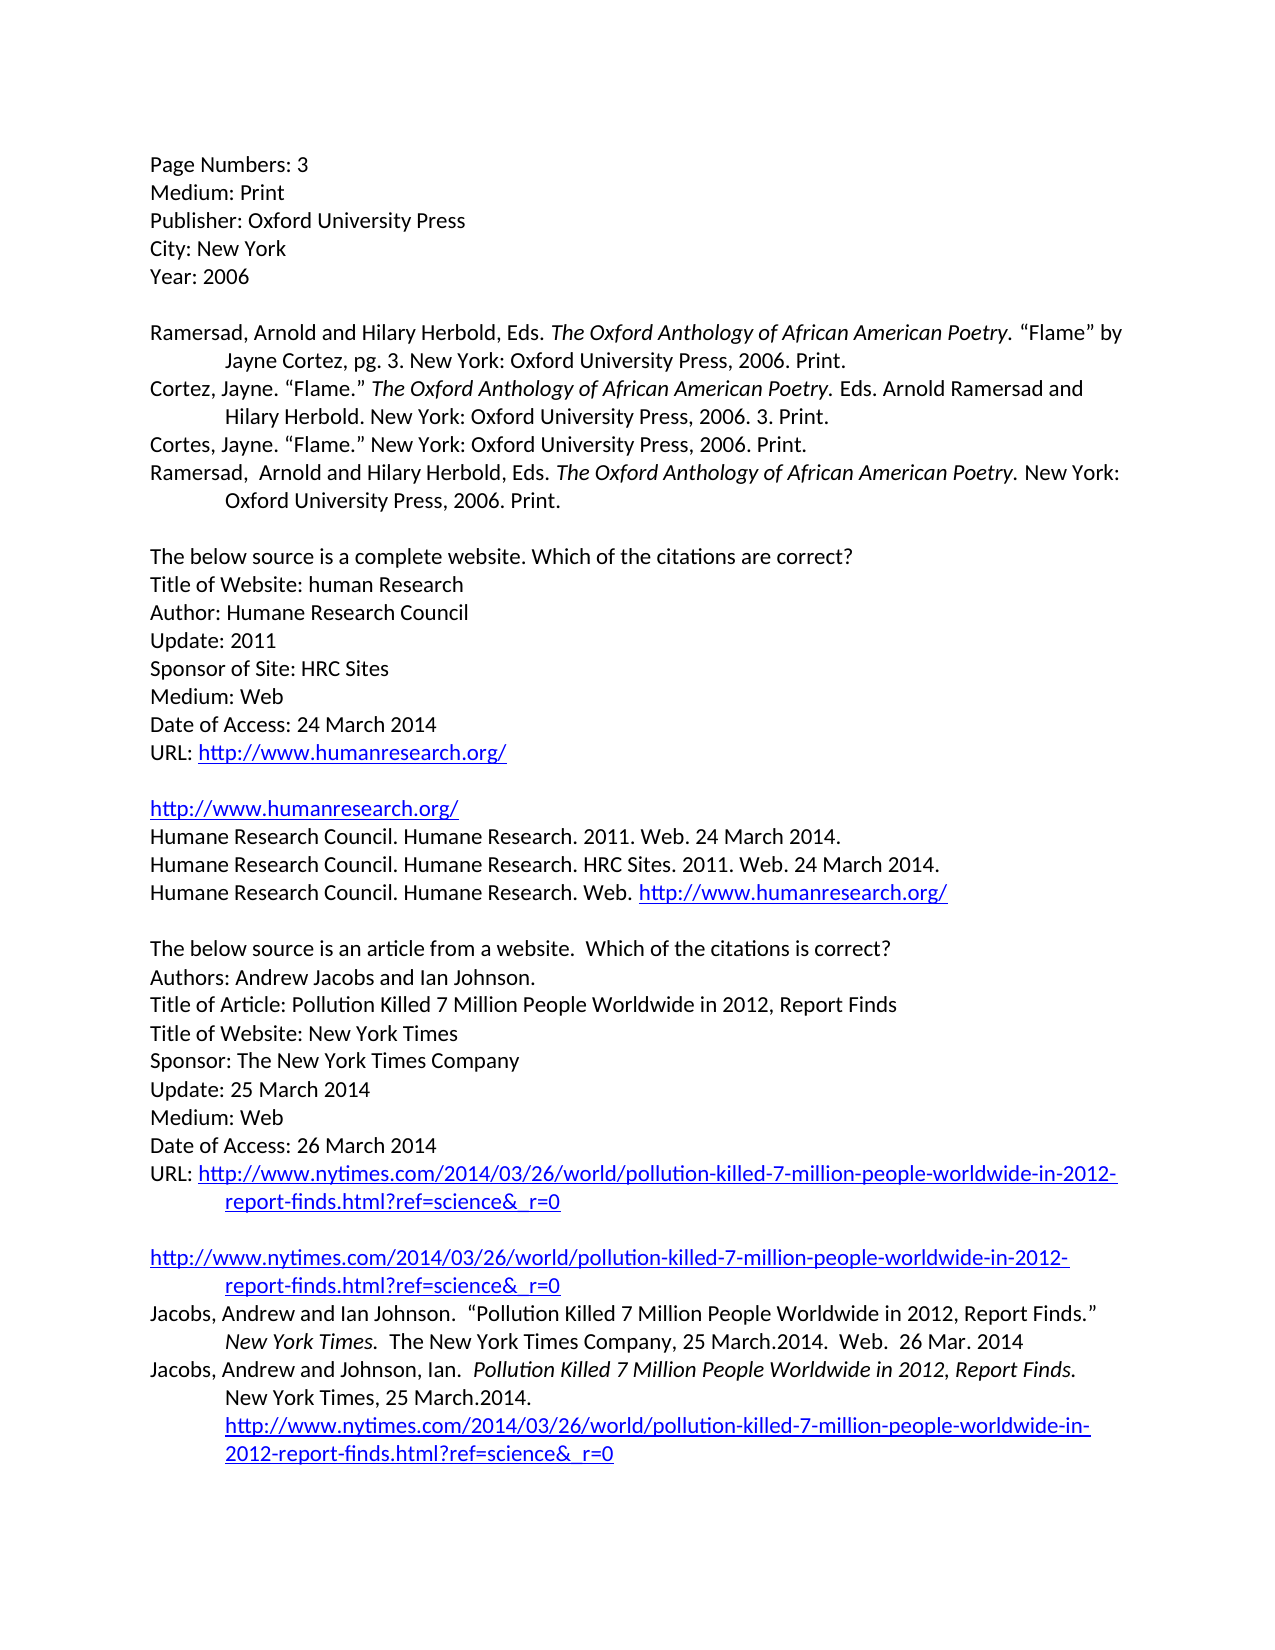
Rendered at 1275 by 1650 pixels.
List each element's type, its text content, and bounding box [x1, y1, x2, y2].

text Authors: Andrew Jacobs and Ian Johnson. [150, 963, 1125, 991]
text Medium: Print [150, 178, 1125, 206]
text http://www.nytimes.com/2014/03/26/world/pollution-killed-7-million-people-worldwide-in-2012-report-finds.html?ref=science&_r=0 [150, 1243, 1125, 1299]
text Update: 2011 [150, 626, 1125, 654]
text Medium: Web [150, 1103, 1125, 1131]
text Publisher: Oxford University Press [150, 206, 1125, 234]
text City: New York [150, 234, 1125, 262]
text Humane Research Council. Humane Research. HRC Sites. 2011. Web. 24 March 2014. [150, 851, 1125, 878]
text http://www.nytimes.com/2014/03/26/world/pollution-killed-7-million-people-worldwide-in-2012-report-finds.html?ref=science&_r=0 [150, 1411, 1125, 1467]
text URL: http://www.nytimes.com/2014/03/26/world/pollution-killed-7-million-people-worldwide-in-2012-report-finds.html?ref=science&_r=0 [150, 1159, 1125, 1215]
text Title of Website: human Research [150, 570, 1125, 598]
text Date of Access: 26 March 2014 [150, 1131, 1125, 1159]
text Ramersad, Arnold and Hilary Herbold, Eds. The Oxford Anthology of African American Poetry. New York: Oxford University Press, 2006. Print. [150, 458, 1125, 514]
text http://www.humanresearch.org/ [150, 794, 1125, 822]
text Humane Research Council. Humane Research. 2011. Web. 24 March 2014. [150, 822, 1125, 851]
text Cortes, Jayne. “Flame.” New York: Oxford University Press, 2006. Print. [150, 430, 1125, 458]
text Medium: Web [150, 682, 1125, 710]
text Title of Website: New York Times [150, 1019, 1125, 1047]
text The below source is a complete website. Which of the citations are correct? [150, 542, 1125, 570]
text Page Numbers: 3 [150, 150, 1125, 178]
text Ramersad, Arnold and Hilary Herbold, Eds. The Oxford Anthology of African American Poetry. “Flame” by Jayne Cortez, pg. 3. New York: Oxford University Press, 2006. Print. [150, 318, 1125, 374]
text URL: http://www.humanresearch.org/ [150, 738, 1125, 766]
text Date of Access: 24 March 2014 [150, 710, 1125, 738]
text Humane Research Council. Humane Research. Web. http://www.humanresearch.org/ [150, 878, 1125, 907]
text Title of Article: Pollution Killed 7 Million People Worldwide in 2012, Report Finds [150, 991, 1125, 1019]
text Author: Humane Research Council [150, 598, 1125, 626]
text Sponsor of Site: HRC Sites [150, 654, 1125, 682]
text The below source is an article from a website. Which of the citations is correct? [150, 934, 1125, 963]
text Sponsor: The New York Times Company [150, 1047, 1125, 1075]
text Jacobs, Andrew and Ian Johnson. “Pollution Killed 7 Million People Worldwide in 2012, Report Finds.” New York Times. The New York Times Company, 25 March.2014. Web. 26 Mar. 2014 [150, 1299, 1125, 1355]
text Jacobs, Andrew and Johnson, Ian. Pollution Killed 7 Million People Worldwide in 2012, Report Finds. New York Times, 25 March.2014. [150, 1355, 1125, 1411]
text Year: 2006 [150, 262, 1125, 290]
text Update: 25 March 2014 [150, 1075, 1125, 1103]
text Cortez, Jayne. “Flame.” The Oxford Anthology of African American Poetry. Eds. Arnold Ramersad and Hilary Herbold. New York: Oxford University Press, 2006. 3. Print. [150, 374, 1125, 430]
